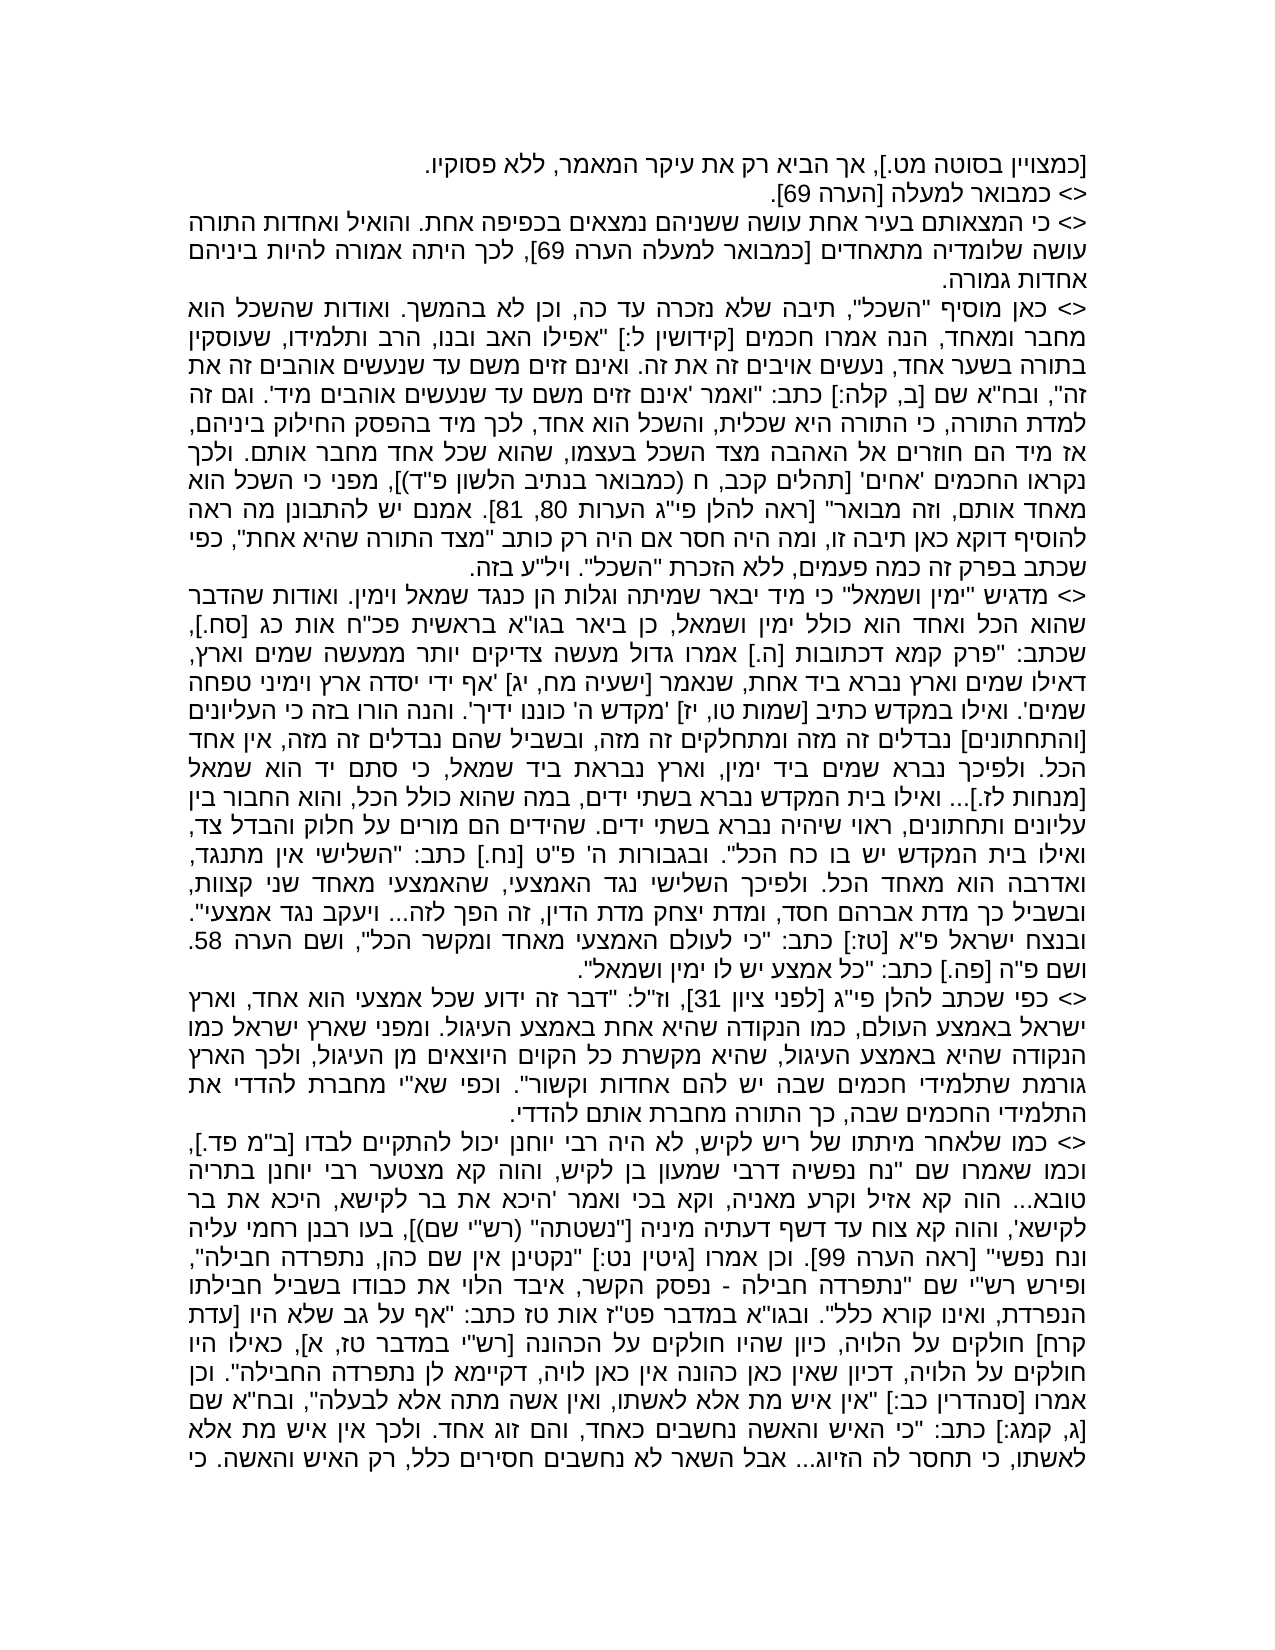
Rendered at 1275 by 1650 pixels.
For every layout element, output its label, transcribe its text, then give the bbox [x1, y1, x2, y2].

text <> לשונו בח"א לשבת סג. [א, מ:]: "בשביל אהבת התורה מתחברים ביחד, וכל אחד מתבייש מחבירו, ולפיכך הקב"ה אוהבן, והבן הדברים האלו". [187, 236, 1087, 294]
text <> פירוש - אחד אומר טעות לחבירו. [187, 207, 1087, 236]
text <> קצת פלא שמביא מאמר ממסכת אחרת, ולא מציין שעבר ממסכת שבת למסכת סוטה, וזה שלא כדרכו, ולפי דרכו היה לו לומר "ובפרק עגלה ערופה", ולא לסתום ולומר "ואמר רבי אילעי". ובח"א לסוטה מט. [ב, פח:] כתב על מאמר זה בזה"ל: "מאמר זה בפרק במה אשה [שבת סג.], ושם הוא מבואר", אך כאמור לפנינו אין זה נמצא בפרק במה אשה [וכן לא בעין יעקב שם], וכן בח"א לשבת שם לא ביאר מאמר זה. וכן בדרך כלל מביא את המאמר בשלימותו עם הפסוקים שמהם נדרש המאמר, ומאמר זה גם נדרש מפסוקים [כמצויין בסוטה מט.], אך הביא רק את עיקר המאמר, ללא פסוקיו. [187, 294, 1087, 495]
text <> כפי שכתב להלן פי"ג [לפני ציון 31], וז"ל: "דבר זה ידוע שכל אמצעי הוא אחד, וארץ ישראל באמצע העולם, כמו הנקודה שהיא אחת באמצע העיגול. ומפני שארץ ישראל כמו הנקודה שהיא באמצע העיגול, שהיא מקשרת כל הקוים היוצאים מן העיגול, ולכך הארץ גורמת שתלמידי חכמים שבה יש להם אחדות וקשור". וכפי שא"י מחברת להדדי את התלמידי החכמים שבה, כך התורה מחברת אותם להדדי. [187, 1300, 1087, 1444]
text <> כמבואר למעלה [הערה 69]. [187, 495, 1087, 524]
text <> כי המצאותם בעיר אחת עושה ששניהם נמצאים בכפיפה אחת. והואיל ואחדות התורה עושה שלומדיה מתאחדים [כמבואר למעלה הערה 69], לכך היתה אמורה להיות ביניהם אחדות גמורה. [187, 524, 1087, 610]
text <> מדגיש "ימין ושמאל" כי מיד יבאר שמיתה וגלות הן כנגד שמאל וימין. ואודות שהדבר שהוא הכל ואחד הוא כולל ימין ושמאל, כן ביאר בגו"א בראשית פכ"ח אות כג [סח.], שכתב: "פרק קמא דכתובות [ה.] אמרו גדול מעשה צדיקים יותר ממעשה שמים וארץ, דאילו שמים וארץ נברא ביד אחת, שנאמר [ישעיה מח, יג] 'אף ידי יסדה ארץ וימיני טפחה שמים'. ואילו במקדש כתיב [שמות טו, יז] 'מקדש ה' כוננו ידיך'. והנה הורו בזה כי העליונים [והתחתונים] נבדלים זה מזה ומתחלקים זה מזה, ובשביל שהם נבדלים זה מזה, אין אחד הכל. ולפיכך נברא שמים ביד ימין, וארץ נבראת ביד שמאל, כי סתם יד הוא שמאל [מנחות לז.]... ואילו בית המקדש נברא בשתי ידים, במה שהוא כולל הכל, והוא החבור בין עליונים ותחתונים, ראוי שיהיה נברא בשתי ידים. שהידים הם מורים על חלוק והבדל צד, ואילו בית המקדש יש בו כח הכל". ובגבורות ה' פ"ט [נח.] כתב: "השלישי אין מתנגד, ואדרבה הוא מאחד הכל. ולפיכך השלישי נגד האמצעי, שהאמצעי מאחד שני קצוות, ובשביל כך מדת אברהם חסד, ומדת יצחק מדת הדין, זה הפך לזה... ויעקב נגד אמצעי". ובנצח ישראל פ"א [טז:] כתב: "כי לעולם האמצעי מאחד ומקשר הכל", ושם הערה 58. ושם פ"ה [פה.] כתב: "כל אמצע יש לו ימין ושמאל". [187, 897, 1087, 1300]
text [187, 150, 1087, 207]
text <> כאן מוסיף "השכל", תיבה שלא נזכרה עד כה, וכן לא בהמשך. ואודות שהשכל הוא מחבר ומאחד, הנה אמרו חכמים [קידושין ל:] "אפילו האב ובנו, הרב ותלמידו, שעוסקין בתורה בשער אחד, נעשים אויבים זה את זה. ואינם זזים משם עד שנעשים אוהבים זה את זה", ובח"א שם [ב, קלה:] כתב: "ואמר 'אינם זזים משם עד שנעשים אוהבים מיד'. וגם זה למדת התורה, כי התורה היא שכלית, והשכל הוא אחד, לכך מיד בהפסק החילוק ביניהם, אז מיד הם חוזרים אל האהבה מצד השכל בעצמו, שהוא שכל אחד מחבר אותם. ולכך נקראו החכמים 'אחים' [תהלים קכב, ח (כמבואר בנתיב הלשון פ"ד)], מפני כי השכל הוא מאחד אותם, וזה מבואר" [ראה להלן פי"ג הערות 80, 81]. אמנם יש להתבונן מה ראה להוסיף דוקא כאן תיבה זו, ומה היה חסר אם היה רק כותב "מצד התורה שהיא אחת", כפי שכתב בפרק זה כמה פעמים, ללא הזכרת "השכל". ויל"ע בזה. [187, 610, 1087, 897]
